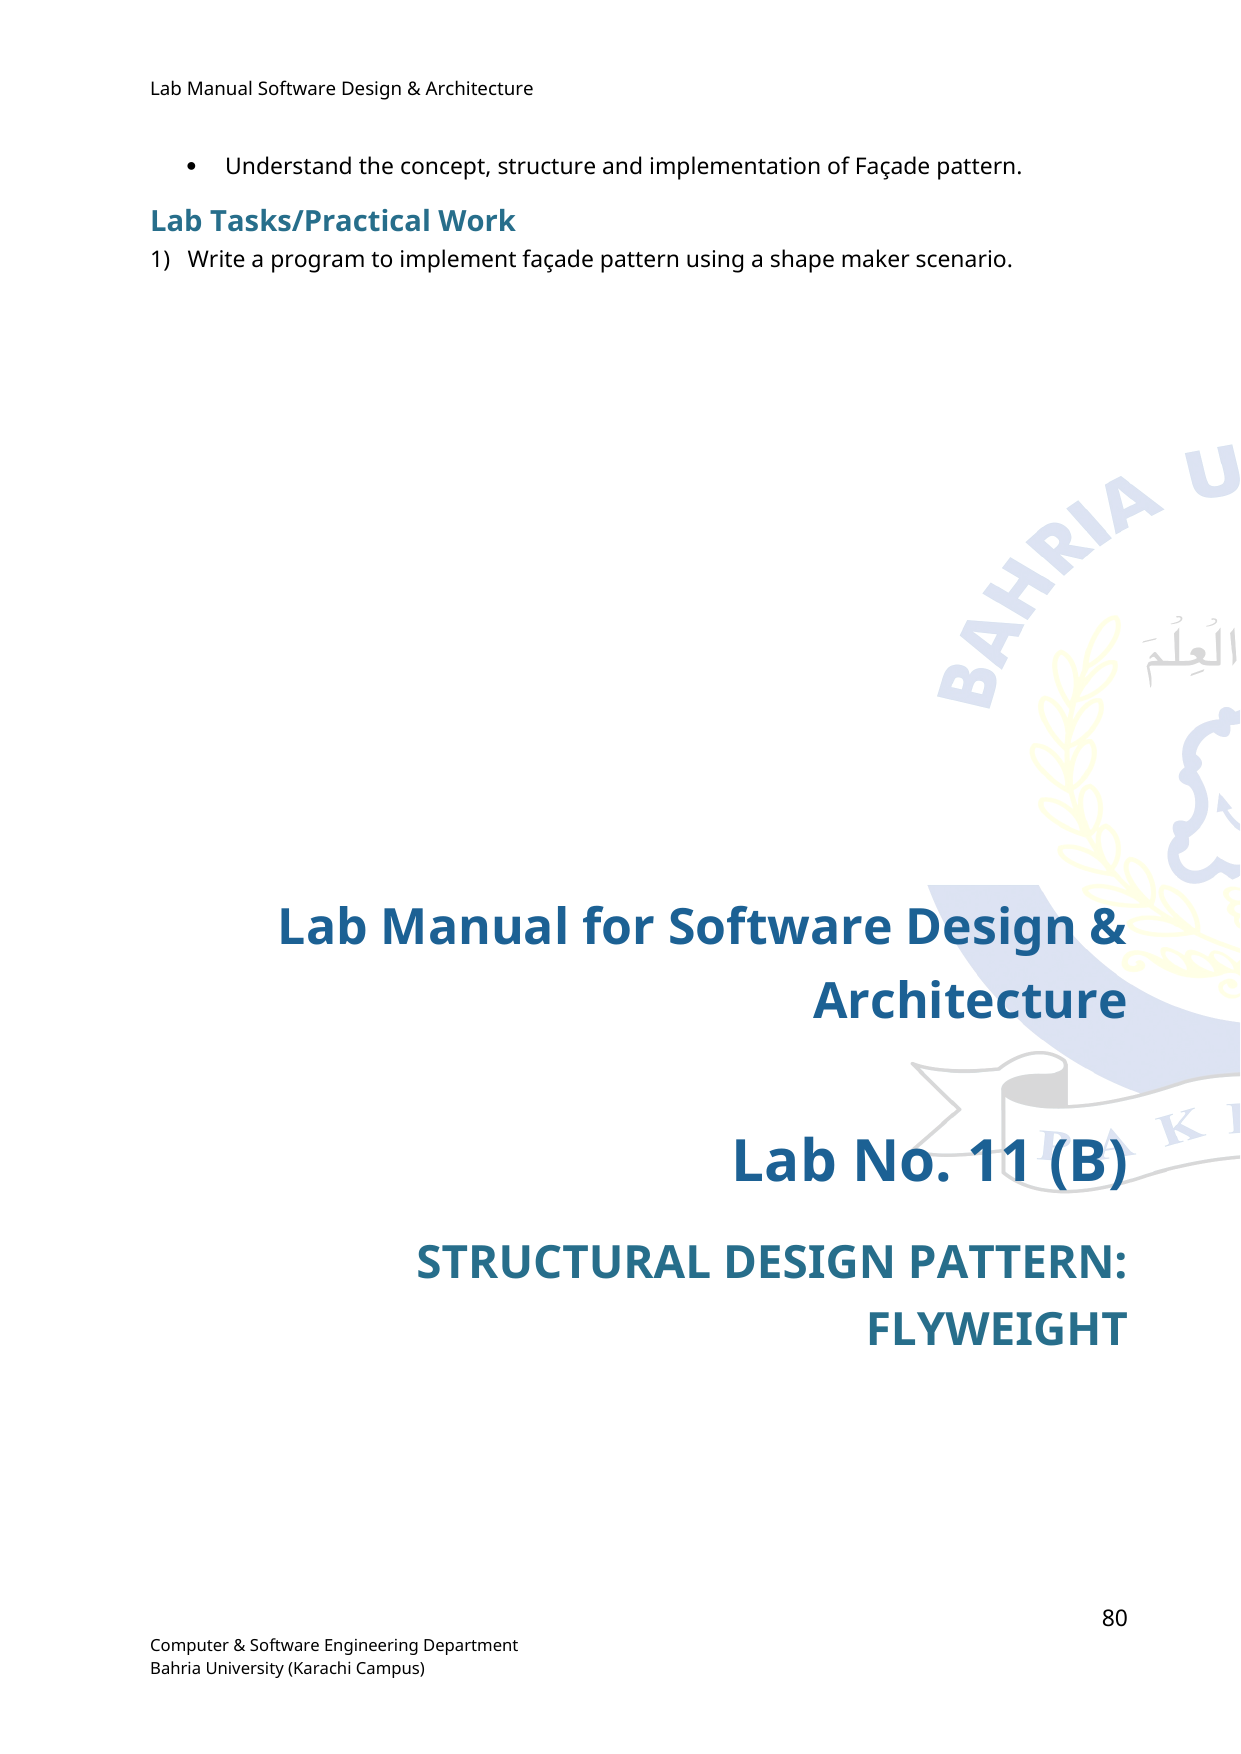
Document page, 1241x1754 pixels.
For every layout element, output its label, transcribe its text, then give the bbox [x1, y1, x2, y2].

subtitle Lab Tasks/Practical Work [150, 200, 1128, 240]
text Lab Manual for Software Design & Architecture [150, 891, 1128, 1033]
list Write a program to implement façade pattern using a shape maker scenario. [150, 243, 1128, 274]
subtitle STRUCTURAL DESIGN PATTERN: FLYWEIGHT [150, 1229, 1128, 1359]
list Understand the concept, structure and implementation of Façade pattern. [187, 150, 1128, 181]
text Lab No. 11 (B) [150, 1118, 1128, 1198]
